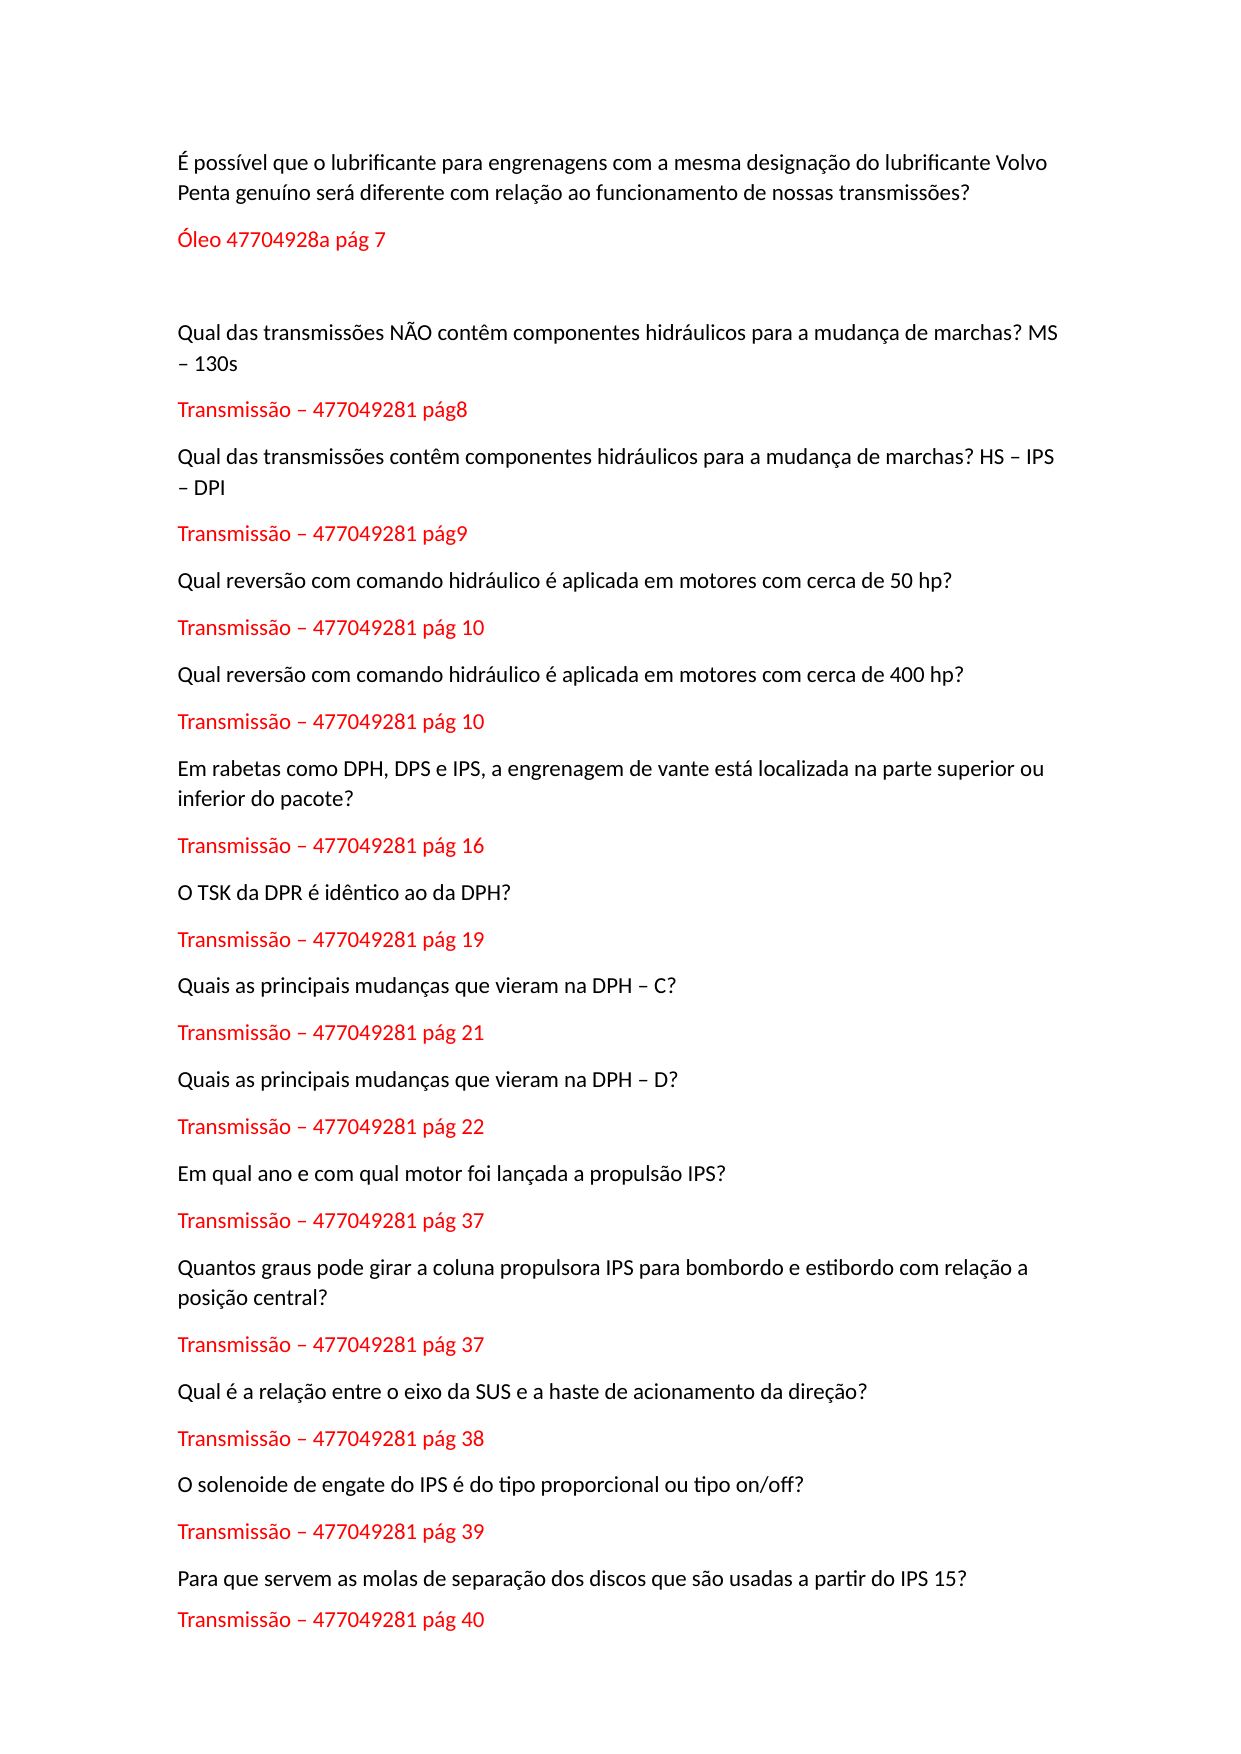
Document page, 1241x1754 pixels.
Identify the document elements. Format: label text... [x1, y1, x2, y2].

text Qual é a relação entre o eixo da SUS e a haste de acionamento da direção? [177, 1377, 1063, 1405]
text Transmissão – 477049281 pág 21 [177, 1018, 1063, 1046]
text Quais as principais mudanças que vieram na DPH – D? [177, 1065, 1063, 1093]
text Transmissão – 477049281 pág 16 [177, 831, 1063, 859]
text Em qual ano e com qual motor foi lançada a propulsão IPS? [177, 1159, 1063, 1187]
text Qual reversão com comando hidráulico é aplicada em motores com cerca de 50 hp? [177, 566, 1063, 594]
text Transmissão – 477049281 pág 37 [177, 1206, 1063, 1234]
text É possível que o lubrificante para engrenagens com a mesma designação do lubrificante Volvo Penta genuíno será diferente com relação ao funcionamento de nossas transmissões? [177, 148, 1063, 206]
text Transmissão – 477049281 pág 39 [177, 1517, 1063, 1545]
text Transmissão – 477049281 pág 10 [177, 613, 1063, 641]
text Transmissão – 477049281 pág 38 [177, 1424, 1063, 1452]
text Para que servem as molas de separação dos discos que são usadas a partir do IPS 15? [177, 1564, 1063, 1592]
text Quantos graus pode girar a coluna propulsora IPS para bombordo e estibordo com relação a posição central? [177, 1253, 1063, 1311]
text Transmissão – 477049281 pág 19 [177, 925, 1063, 953]
text Transmissão – 477049281 pág 37 [177, 1330, 1063, 1358]
text Quais as principais mudanças que vieram na DPH – C? [177, 972, 1063, 999]
text Em rabetas como DPH, DPS e IPS, a engrenagem de vante está localizada na parte superior ou inferior do pacote? [177, 754, 1063, 812]
text Transmissão – 477049281 pág9 [177, 519, 1063, 547]
text Qual reversão com comando hidráulico é aplicada em motores com cerca de 400 hp? [177, 660, 1063, 688]
text O TSK da DPR é idêntico ao da DPH? [177, 878, 1063, 906]
text Transmissão – 477049281 pág 10 [177, 707, 1063, 735]
text Transmissão – 477049281 pág8 [177, 396, 1063, 423]
text Qual das transmissões contêm componentes hidráulicos para a mudança de marchas? HS – IPS – DPI [177, 442, 1063, 501]
text Transmissão – 477049281 pág 22 [177, 1112, 1063, 1140]
text O solenoide de engate do IPS é do tipo proporcional ou tipo on/off? [177, 1471, 1063, 1498]
text Qual das transmissões NÃO contêm componentes hidráulicos para a mudança de marchas? MS – 130s [177, 318, 1063, 377]
text Óleo 47704928a pág 7 [177, 225, 1063, 253]
